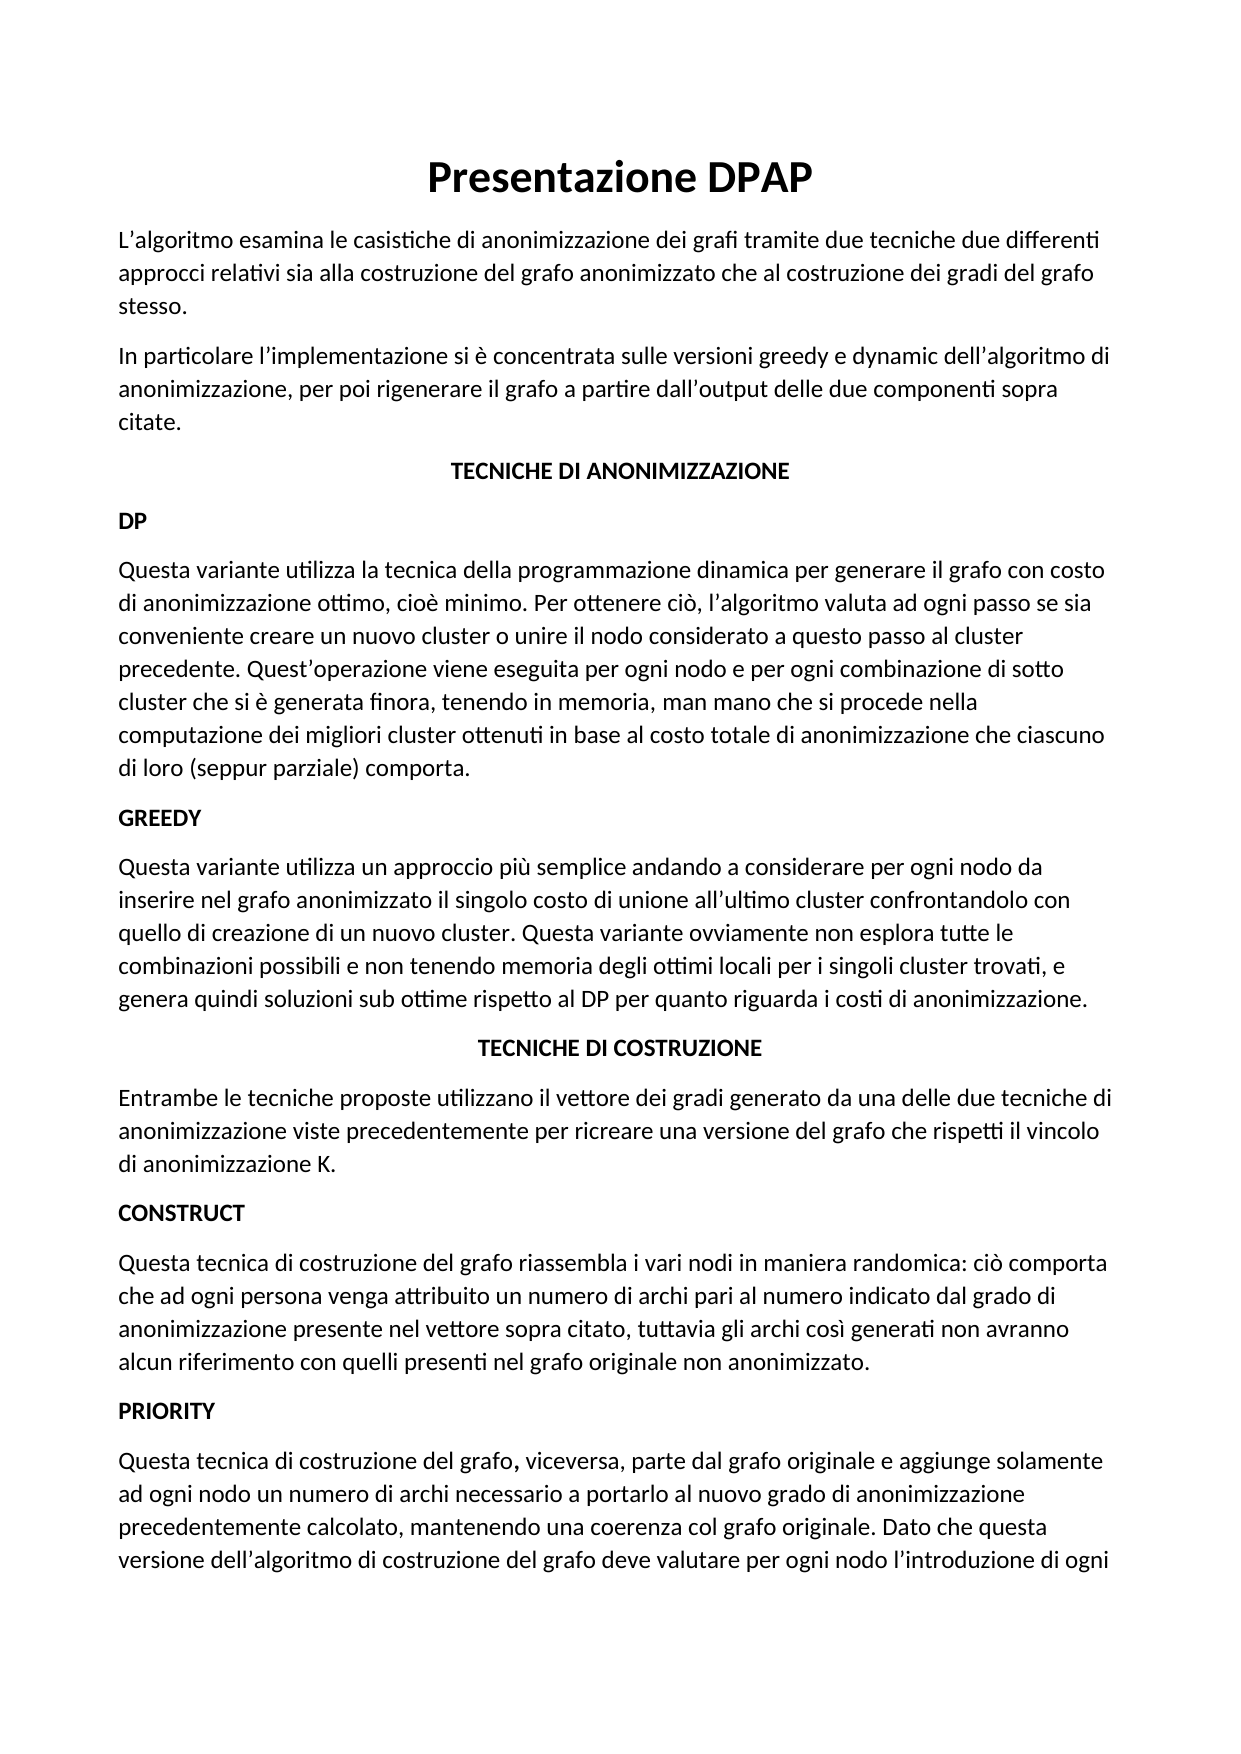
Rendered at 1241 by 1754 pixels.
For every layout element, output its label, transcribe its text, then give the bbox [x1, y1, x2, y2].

text PRIORITY [118, 1395, 1122, 1426]
text GREEDY [118, 802, 1122, 832]
text L’algoritmo esamina le casistiche di anonimizzazione dei grafi tramite due tecniche due differenti approcci relativi sia alla costruzione del grafo anonimizzato che al costruzione dei gradi del grafo stesso. [118, 224, 1122, 321]
text TECNICHE DI COSTRUZIONE [118, 1032, 1122, 1063]
text CONSTRUCT [118, 1197, 1122, 1228]
text Questa variante utilizza la tecnica della programmazione dinamica per generare il grafo con costo di anonimizzazione ottimo, cioè minimo. Per ottenere ciò, l’algoritmo valuta ad ogni passo se sia conveniente creare un nuovo cluster o unire il nodo considerato a questo passo al cluster precedente. Quest’operazione viene eseguita per ogni nodo e per ogni combinazione di sotto cluster che si è generata finora, tenendo in memoria, man mano che si procede nella computazione dei migliori cluster ottenuti in base al costo totale di anonimizzazione che ciascuno di loro (seppur parziale) comporta. [118, 554, 1122, 783]
text TECNICHE DI ANONIMIZZAZIONE [118, 455, 1122, 486]
text In particolare l’implementazione si è concentrata sulle versioni greedy e dynamic dell’algoritmo di anonimizzazione, per poi rigenerare il grafo a partire dall’output delle due componenti sopra citate. [118, 340, 1122, 436]
text Questa tecnica di costruzione del grafo riassembla i vari nodi in maniera randomica: ciò comporta che ad ogni persona venga attribuito un numero di archi pari al numero indicato dal grado di anonimizzazione presente nel vettore sopra citato, tuttavia gli archi così generati non avranno alcun riferimento con quelli presenti nel grafo originale non anonimizzato. [118, 1247, 1122, 1376]
text Presentazione DPAP [118, 148, 1122, 203]
text Entrambe le tecniche proposte utilizzano il vettore dei gradi generato da una delle due tecniche di anonimizzazione viste precedentemente per ricreare una versione del grafo che rispetti il vincolo di anonimizzazione K. [118, 1082, 1122, 1178]
text Questa variante utilizza un approccio più semplice andando a considerare per ogni nodo da inserire nel grafo anonimizzato il singolo costo di unione all’ultimo cluster confrontandolo con quello di creazione di un nuovo cluster. Questa variante ovviamente non esplora tutte le combinazioni possibili e non tenendo memoria degli ottimi locali per i singoli cluster trovati, e genera quindi soluzioni sub ottime rispetto al DP per quanto riguarda i costi di anonimizzazione. [118, 851, 1122, 1013]
text DP [118, 505, 1122, 536]
